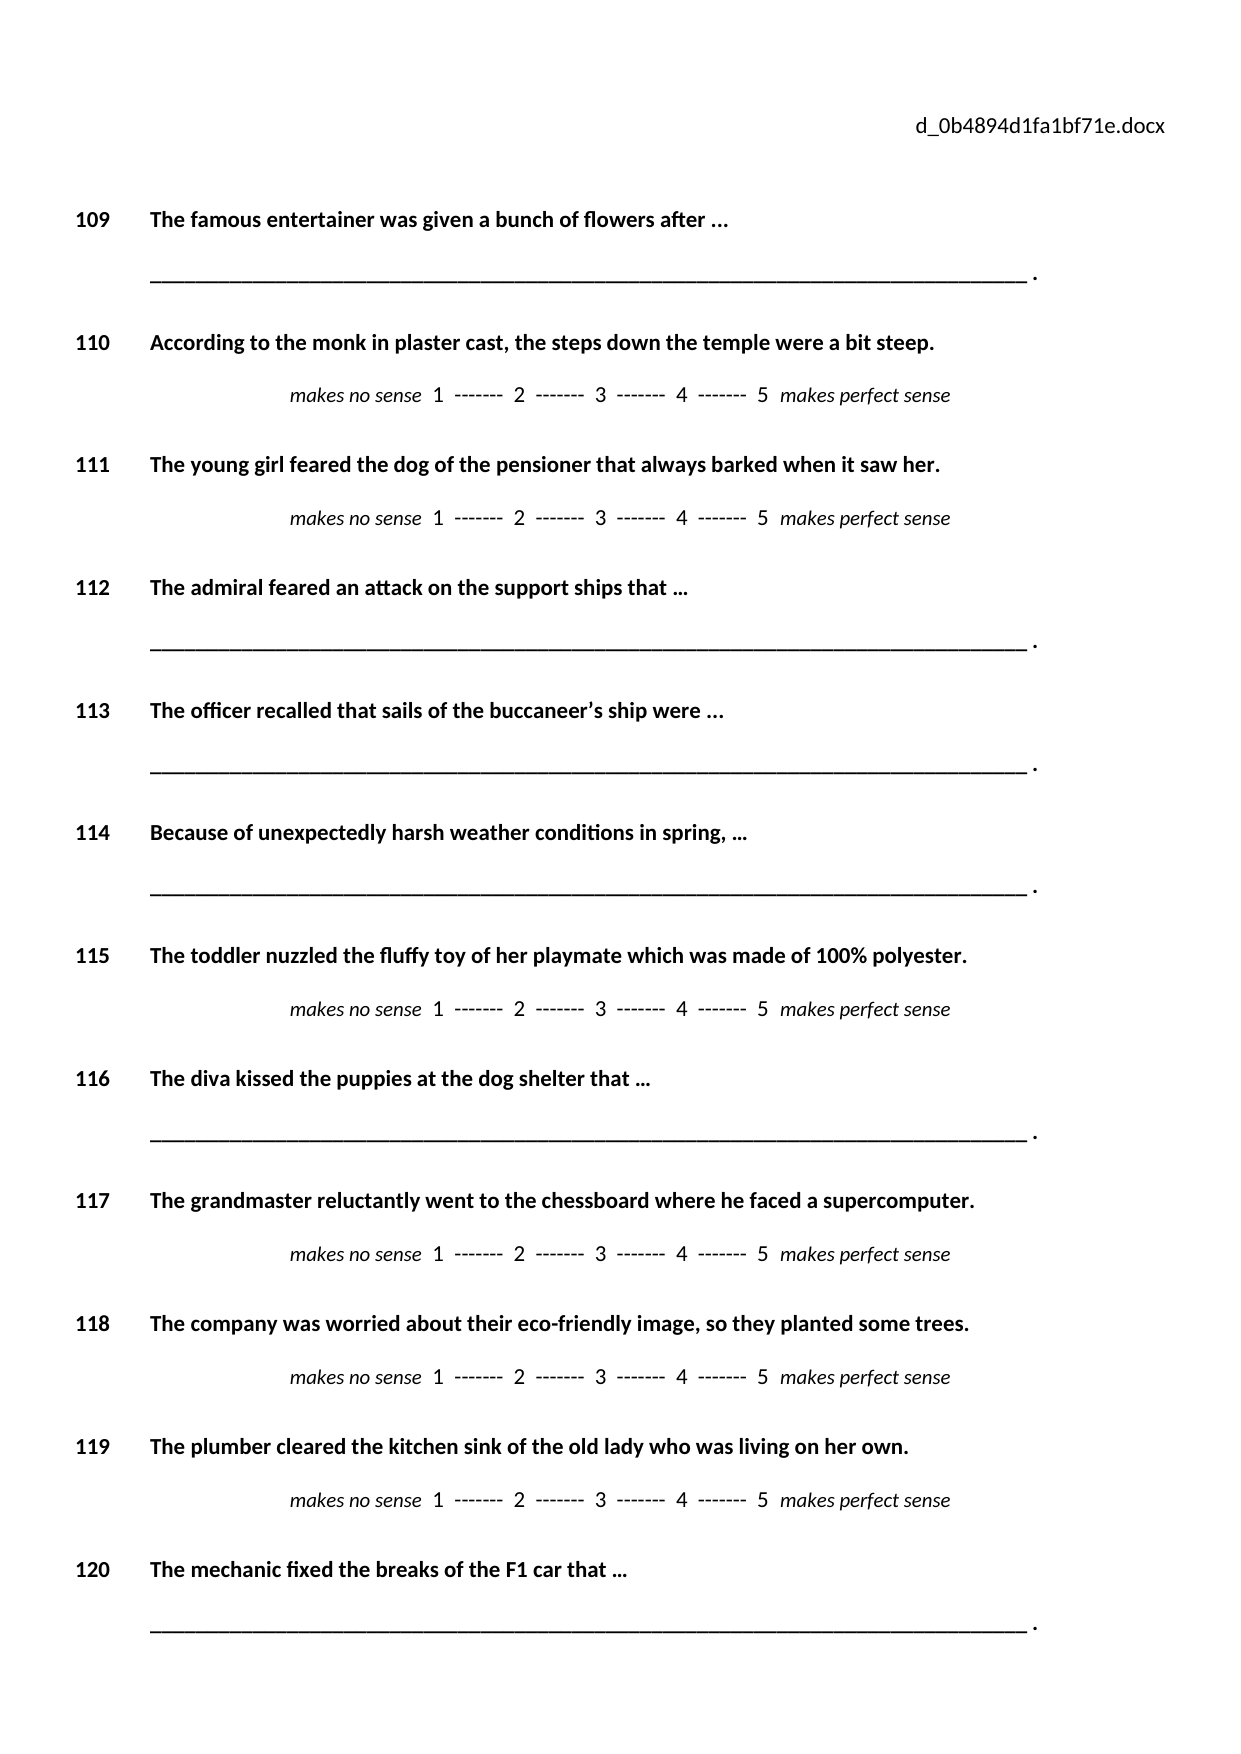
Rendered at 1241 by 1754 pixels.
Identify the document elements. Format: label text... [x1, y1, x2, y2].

text 109 The famous entertainer was given a bunch of flowers after ... [75, 205, 1165, 233]
text makes no sense 1 ------- 2 ------- 3 ------- 4 ------- 5 makes perfect sense [75, 381, 1165, 409]
text 112 The admiral feared an attack on the support ships that … [75, 573, 1165, 601]
text 119 The plumber cleared the kitchen sink of the old lady who was living on her own. [75, 1432, 1165, 1460]
text 118 The company was worried about their eco-friendly image, so they planted some trees. [75, 1309, 1165, 1337]
text _____________________________________________________________________________ . [75, 1117, 1165, 1145]
text 116 The diva kissed the puppies at the dog shelter that … [75, 1064, 1165, 1092]
text _____________________________________________________________________________ . [75, 749, 1165, 777]
text 113 The officer recalled that sails of the buccaneer’s ship were ... [75, 696, 1165, 724]
text makes no sense 1 ------- 2 ------- 3 ------- 4 ------- 5 makes perfect sense [75, 1239, 1165, 1268]
text makes no sense 1 ------- 2 ------- 3 ------- 4 ------- 5 makes perfect sense [75, 503, 1165, 531]
text 117 The grandmaster reluctantly went to the chessboard where he faced a supercomputer. [75, 1187, 1165, 1214]
text 115 The toddler nuzzled the fluffy toy of her playmate which was made of 100% polyester. [75, 941, 1165, 969]
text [75, 1608, 1165, 1636]
text 110 According to the monk in plaster cast, the steps down the temple were a bit steep. [75, 328, 1165, 356]
text 114 Because of unexpectedly harsh weather conditions in spring, … [75, 818, 1165, 846]
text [75, 258, 1165, 286]
text 111 The young girl feared the dog of the pensioner that always barked when it saw her. [75, 450, 1165, 478]
text makes no sense 1 ------- 2 ------- 3 ------- 4 ------- 5 makes perfect sense [75, 994, 1165, 1022]
text 120 The mechanic fixed the breaks of the F1 car that … [75, 1555, 1165, 1583]
text makes no sense 1 ------- 2 ------- 3 ------- 4 ------- 5 makes perfect sense [75, 1485, 1165, 1513]
text makes no sense 1 ------- 2 ------- 3 ------- 4 ------- 5 makes perfect sense [75, 1362, 1165, 1390]
text _____________________________________________________________________________ . [75, 626, 1165, 654]
text _____________________________________________________________________________ . [75, 871, 1165, 899]
